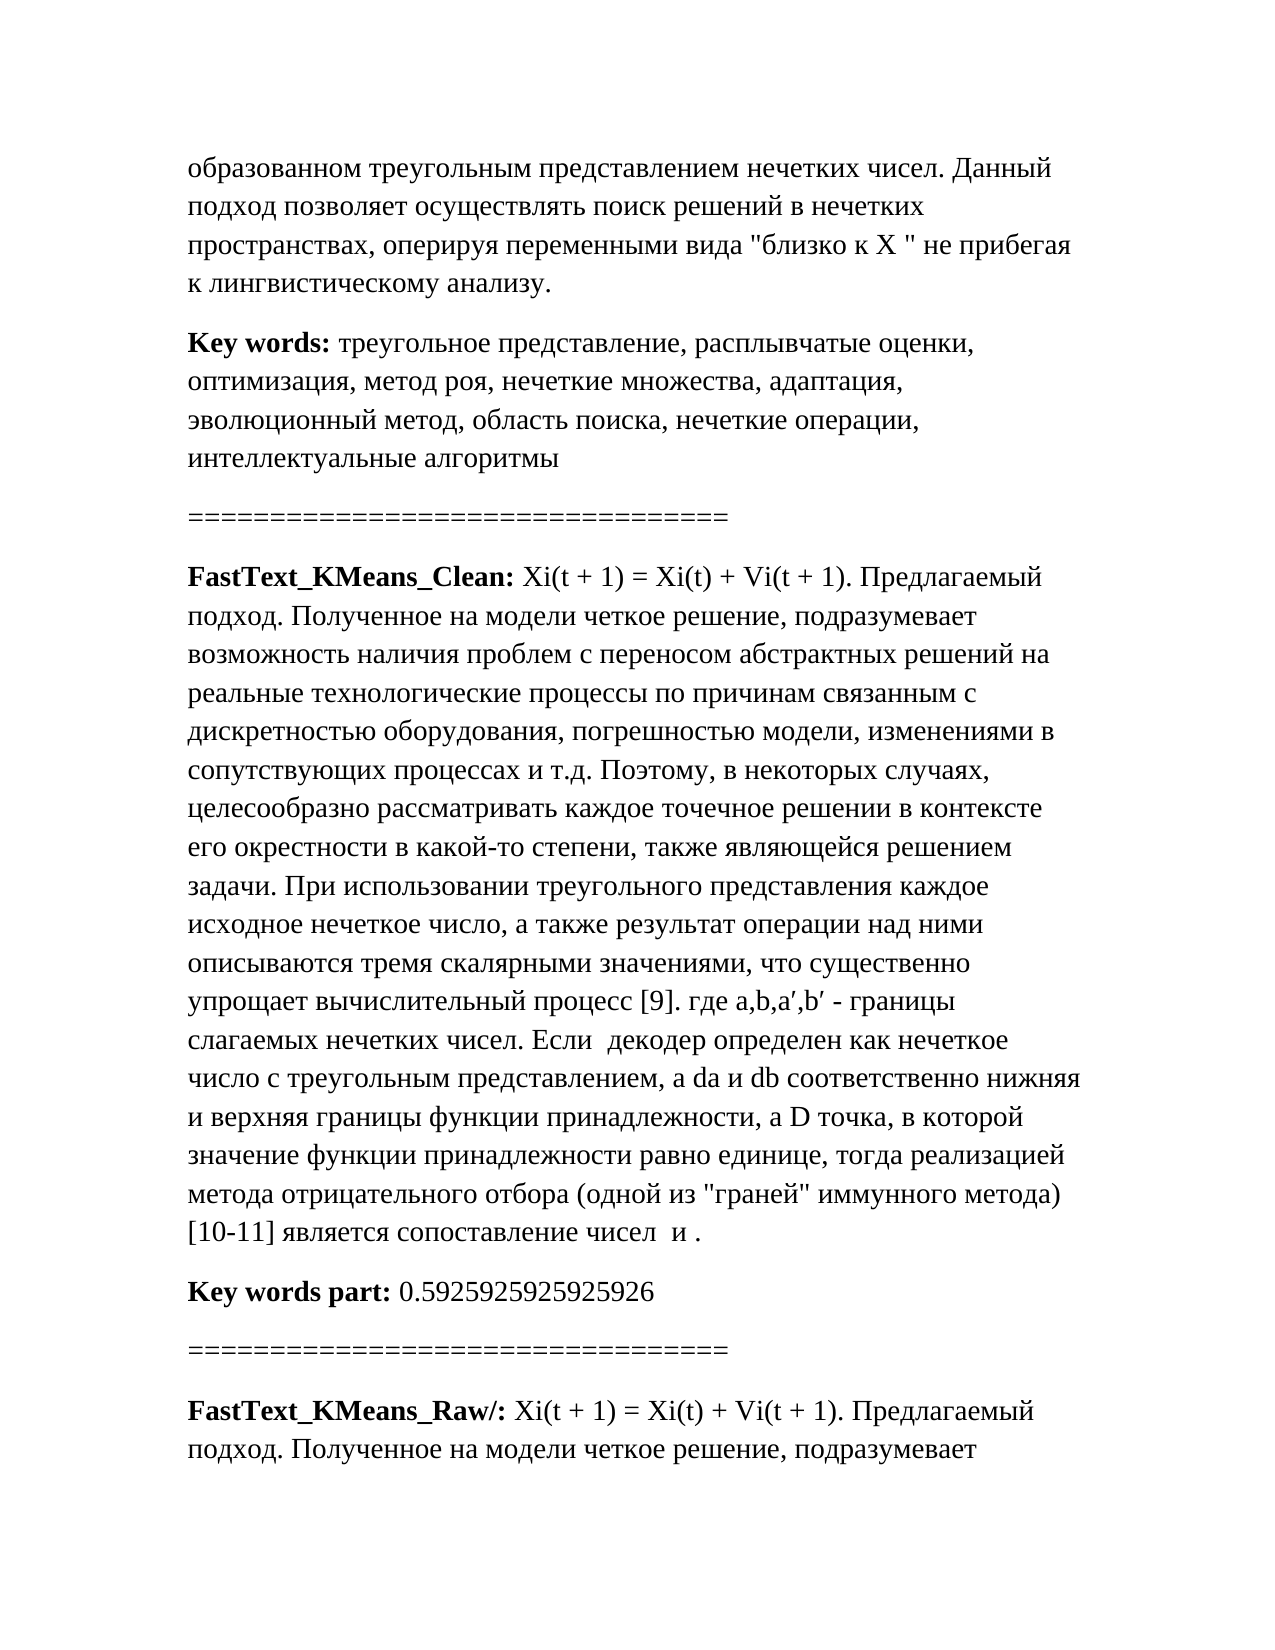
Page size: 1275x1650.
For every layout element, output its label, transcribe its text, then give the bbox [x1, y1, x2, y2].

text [187, 1393, 1087, 1465]
text ================================= [187, 500, 1087, 533]
text Key words part: 0.5925925925925926 [187, 1274, 1087, 1307]
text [187, 150, 1087, 299]
text Key words: треугольное представление, расплывчатые оценки, оптимизация, метод роя, нечеткие множества, адаптация, эволюционный метод, область поиска, нечеткие операции, интеллектуальные алгоритмы [187, 325, 1087, 474]
text ================================= [187, 1333, 1087, 1367]
text FastText_KMeans_Clean: Xi(t + 1) = Xi(t) + Vi(t + 1). Предлагаемый подход. Полученное на модели четкое решение, подразумевает возможность наличия проблем с переносом абстрактных решений на реальные технологические процессы по причинам связанным с дискретностью оборудования, погрешностью модели, изменениями в сопутствующих процессах и т.д. Поэтому, в некоторых случаях, целесообразно рассматривать каждое точечное решении в контексте его окрестности в какой-то степени, также являющейся решением задачи. При использовании треугольного представления каждое исходное нечеткое число, а также результат операции над ними описываются тремя скалярными значениями, что существенно упрощает вычислительный процесс [9]. где a,b,a′,b′ - границы слагаемых нечетких чисел. Если декодер определен как нечеткое число с треугольным представлением, а da и db соответственно нижняя и верхняя границы функции принадлежности, а D точка, в которой значение функции принадлежности равно единице, тогда реализацией метода отрицательного отбора (одной из "граней" иммунного метода) [10-11] является сопоставление чисел и . [187, 559, 1087, 1248]
